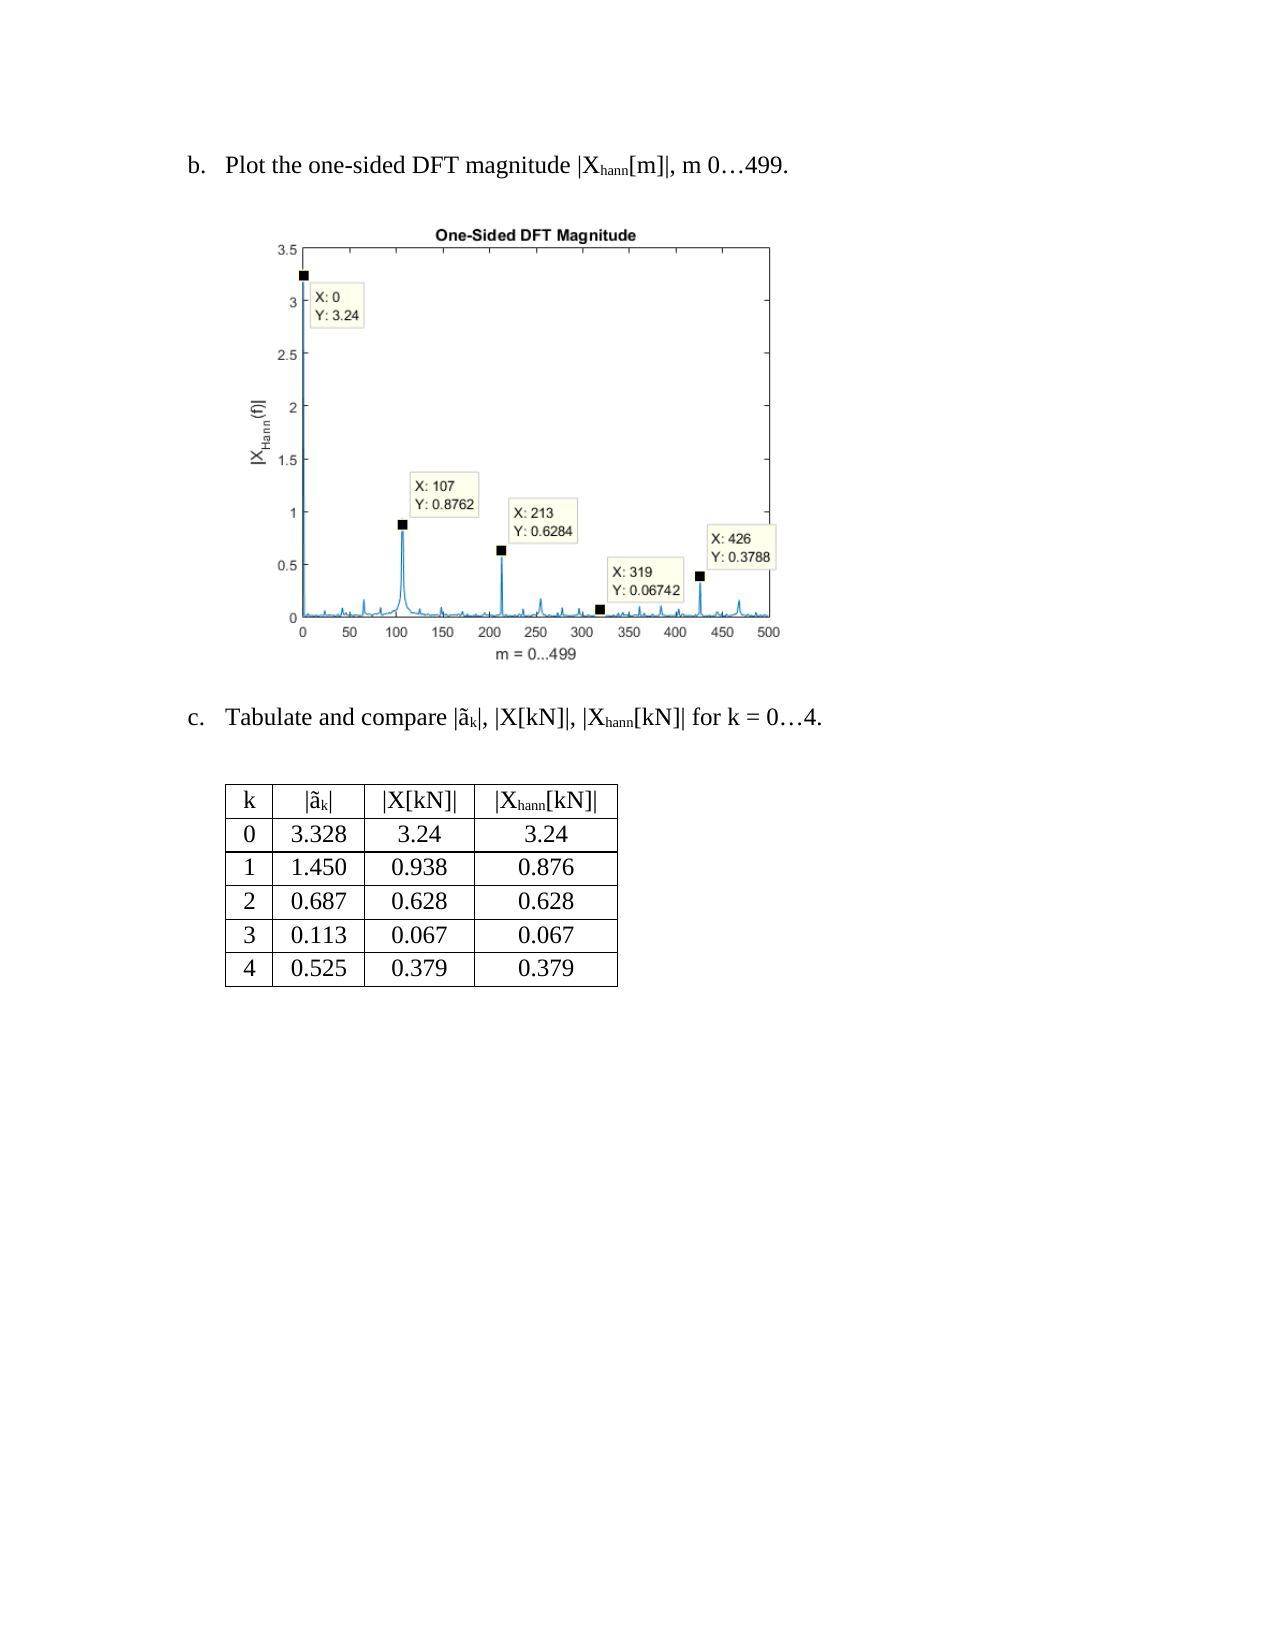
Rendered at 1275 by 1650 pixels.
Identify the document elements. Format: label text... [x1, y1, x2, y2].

table_cell 4 [226, 953, 272, 986]
picture [225, 216, 826, 666]
table_header |ãk| [273, 785, 364, 818]
table_cell 0 [226, 819, 272, 851]
table_cell 0.876 [475, 853, 617, 885]
table_cell 3 [226, 920, 272, 952]
table_cell 0.628 [475, 886, 617, 919]
table_cell 0.628 [365, 886, 474, 919]
table_cell 0.525 [273, 953, 364, 986]
table_cell 0.379 [475, 953, 617, 986]
table_cell 2 [226, 886, 272, 919]
table_cell 0.938 [365, 853, 474, 885]
table_cell 3.24 [475, 819, 617, 851]
table_header k [226, 785, 272, 818]
table_header |X[kN]| [365, 785, 474, 818]
table_cell 3.24 [365, 819, 474, 851]
table_cell 0.067 [475, 920, 617, 952]
list Tabulate and compare |ãk|, |X[kN]|, |Xhann[kN]| for k = 0…4. [187, 702, 1125, 763]
table_cell 0.113 [273, 920, 364, 952]
table_cell 3.328 [273, 819, 364, 851]
table_cell 1.450 [273, 853, 364, 885]
table_cell 1 [226, 853, 272, 885]
table_header |Xhann[kN]| [475, 785, 617, 818]
table_cell 0.067 [365, 920, 474, 952]
table_cell 0.687 [273, 886, 364, 919]
table_cell 0.379 [365, 953, 474, 986]
